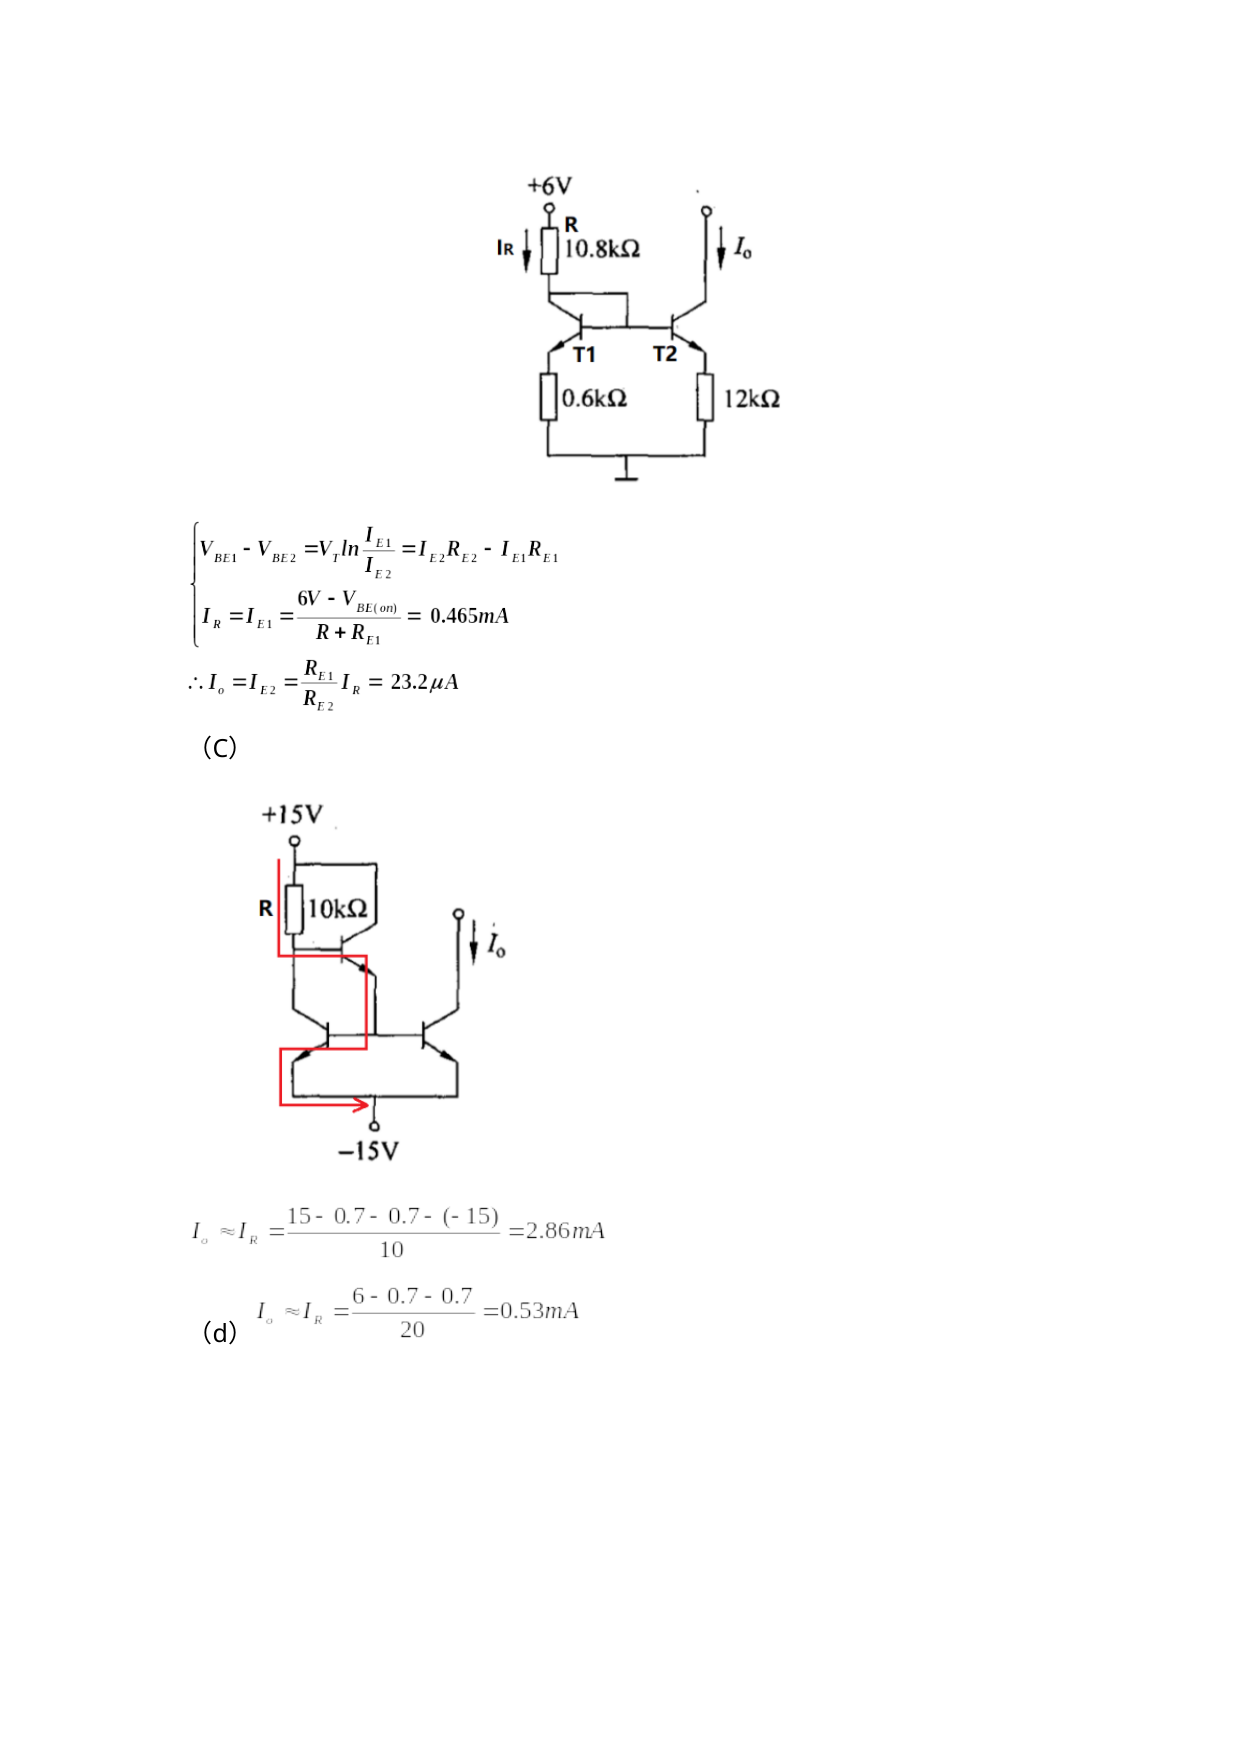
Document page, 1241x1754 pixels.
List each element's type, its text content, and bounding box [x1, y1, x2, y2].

text （C） [187, 714, 1053, 779]
text （d） [187, 1282, 1053, 1380]
